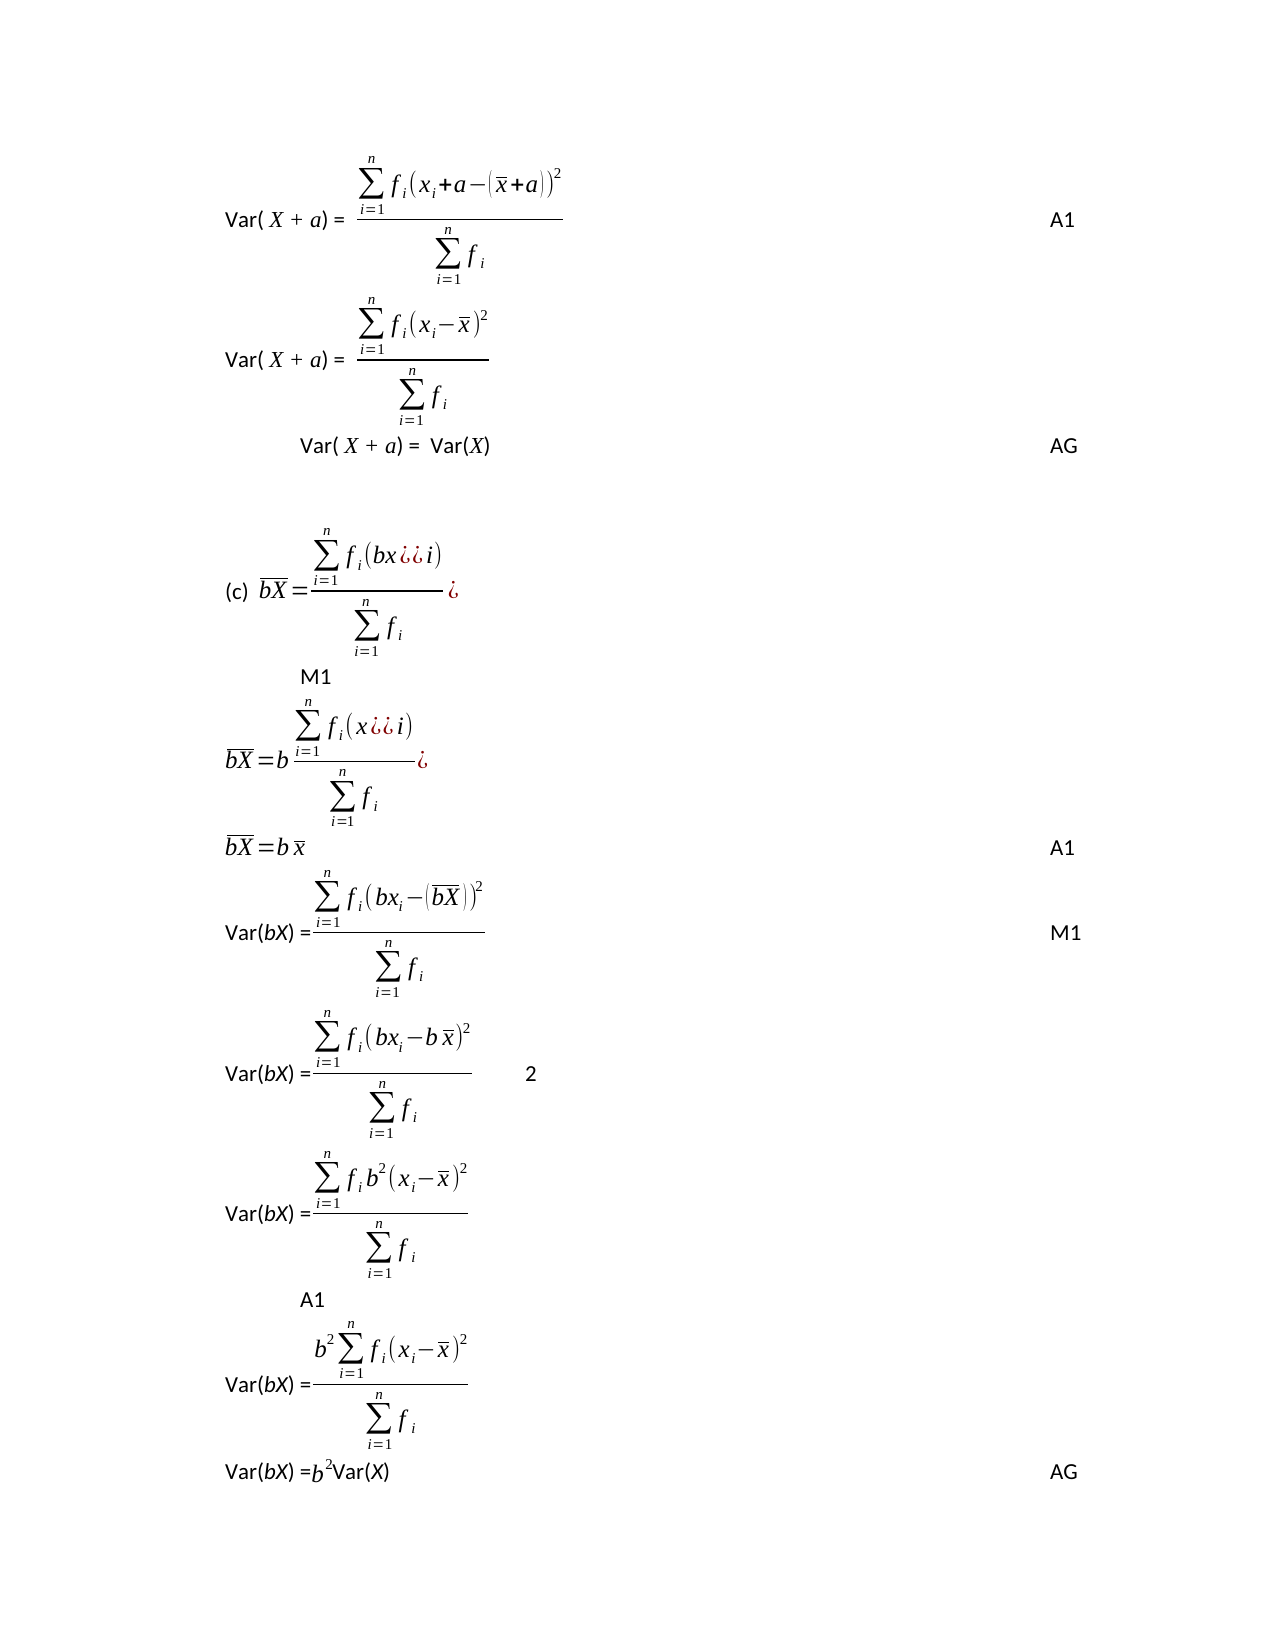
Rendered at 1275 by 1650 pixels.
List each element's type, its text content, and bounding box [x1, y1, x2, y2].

list (c) M1 A1 [225, 522, 1125, 861]
list Var(bX) =Var(X) AG [225, 1455, 1125, 1487]
list Var(bX) = M1 [225, 863, 1125, 1001]
list Var(bX) = 2 [225, 1004, 1125, 1142]
list Var(bX) = A1 [225, 1144, 1125, 1313]
list Var( X + a) = A1 Var( X + a) = Var( X + a) = Var(X) AG [225, 150, 1125, 459]
list Var(bX) = [225, 1315, 1125, 1453]
